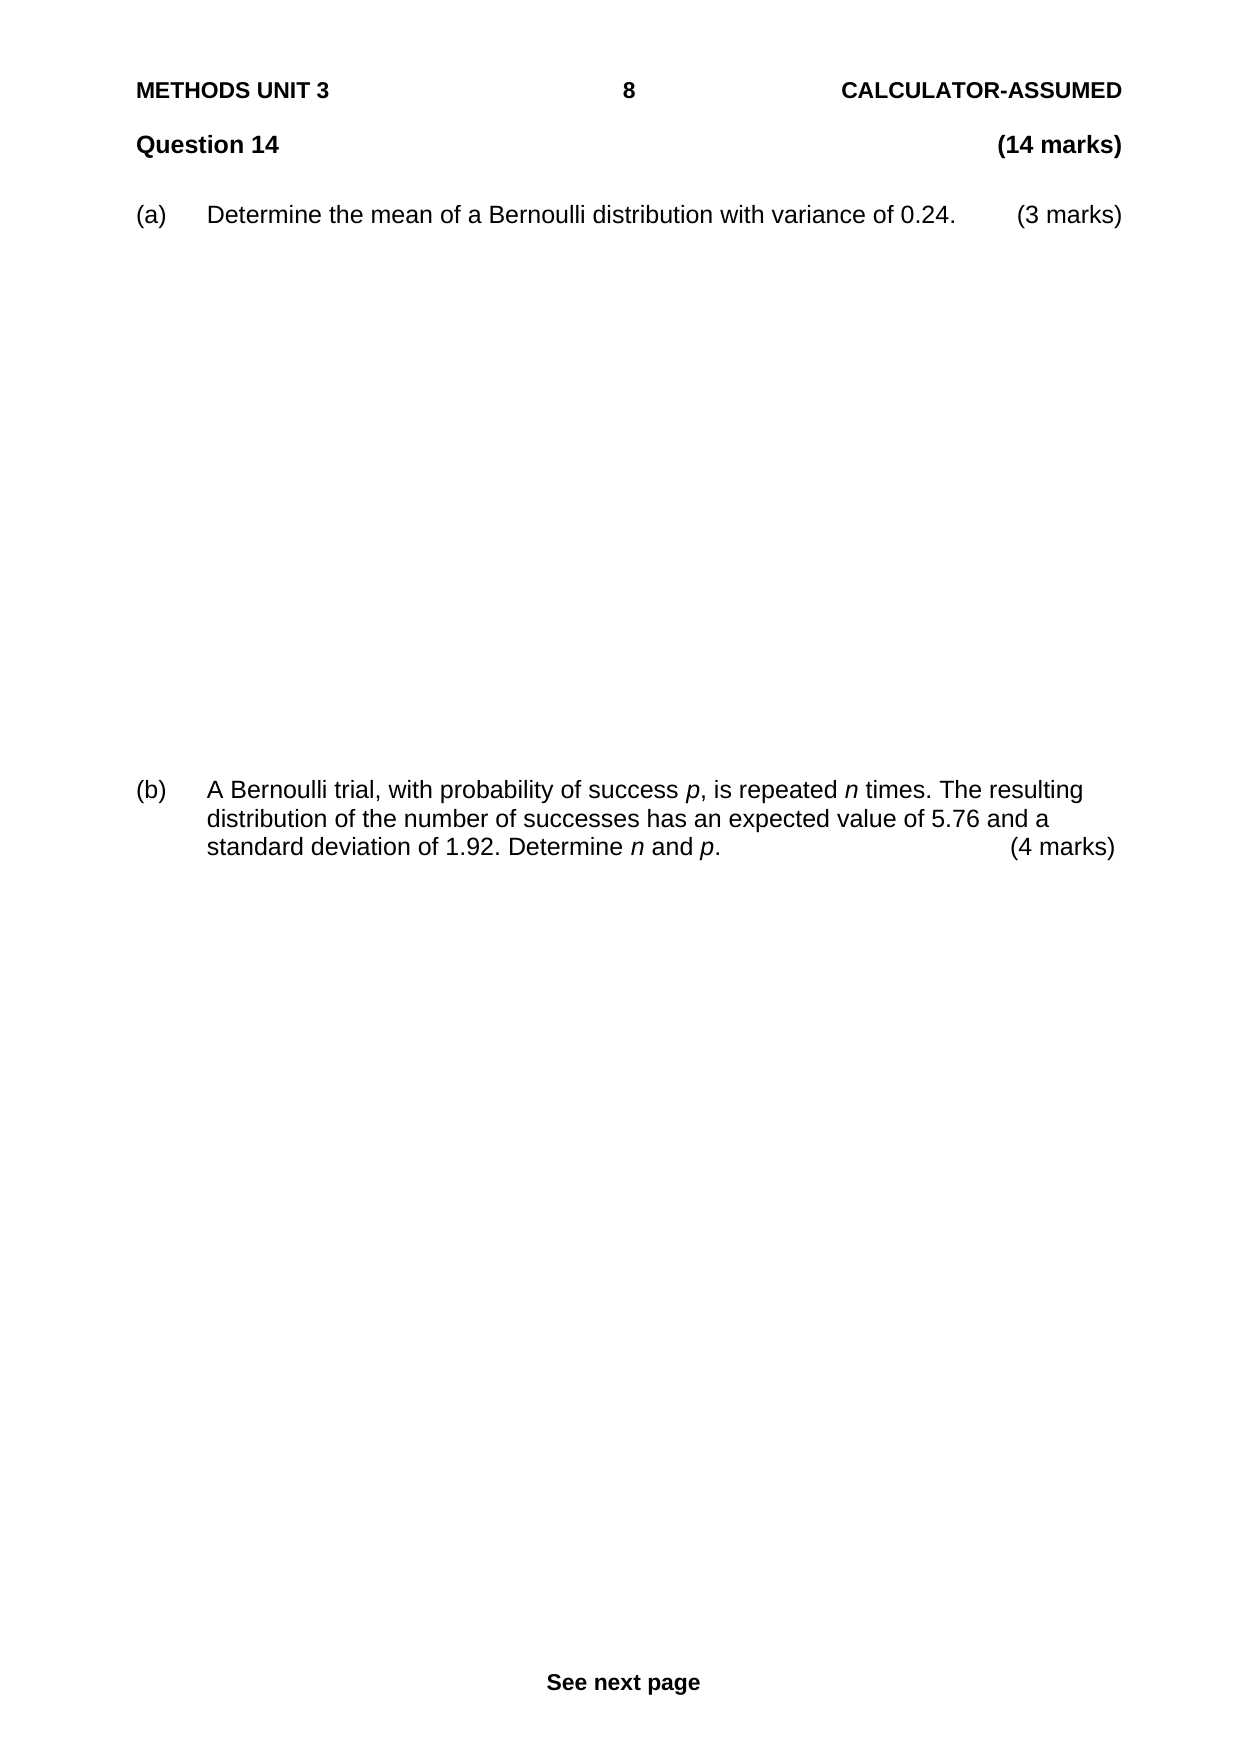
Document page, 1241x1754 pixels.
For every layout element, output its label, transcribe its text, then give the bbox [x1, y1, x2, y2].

text Question 14 (14 marks) [136, 130, 1122, 159]
text (a) Determine the mean of a Bernoulli distribution with variance of 0.24. (3 marks) [136, 200, 1122, 229]
text (b) A Bernoulli trial, with probability of success p, is repeated n times. The resulting distribution of the number of successes has an expected value of 5.76 and a standard deviation of 1.92. Determine n and p. (4 marks) [136, 775, 1122, 861]
